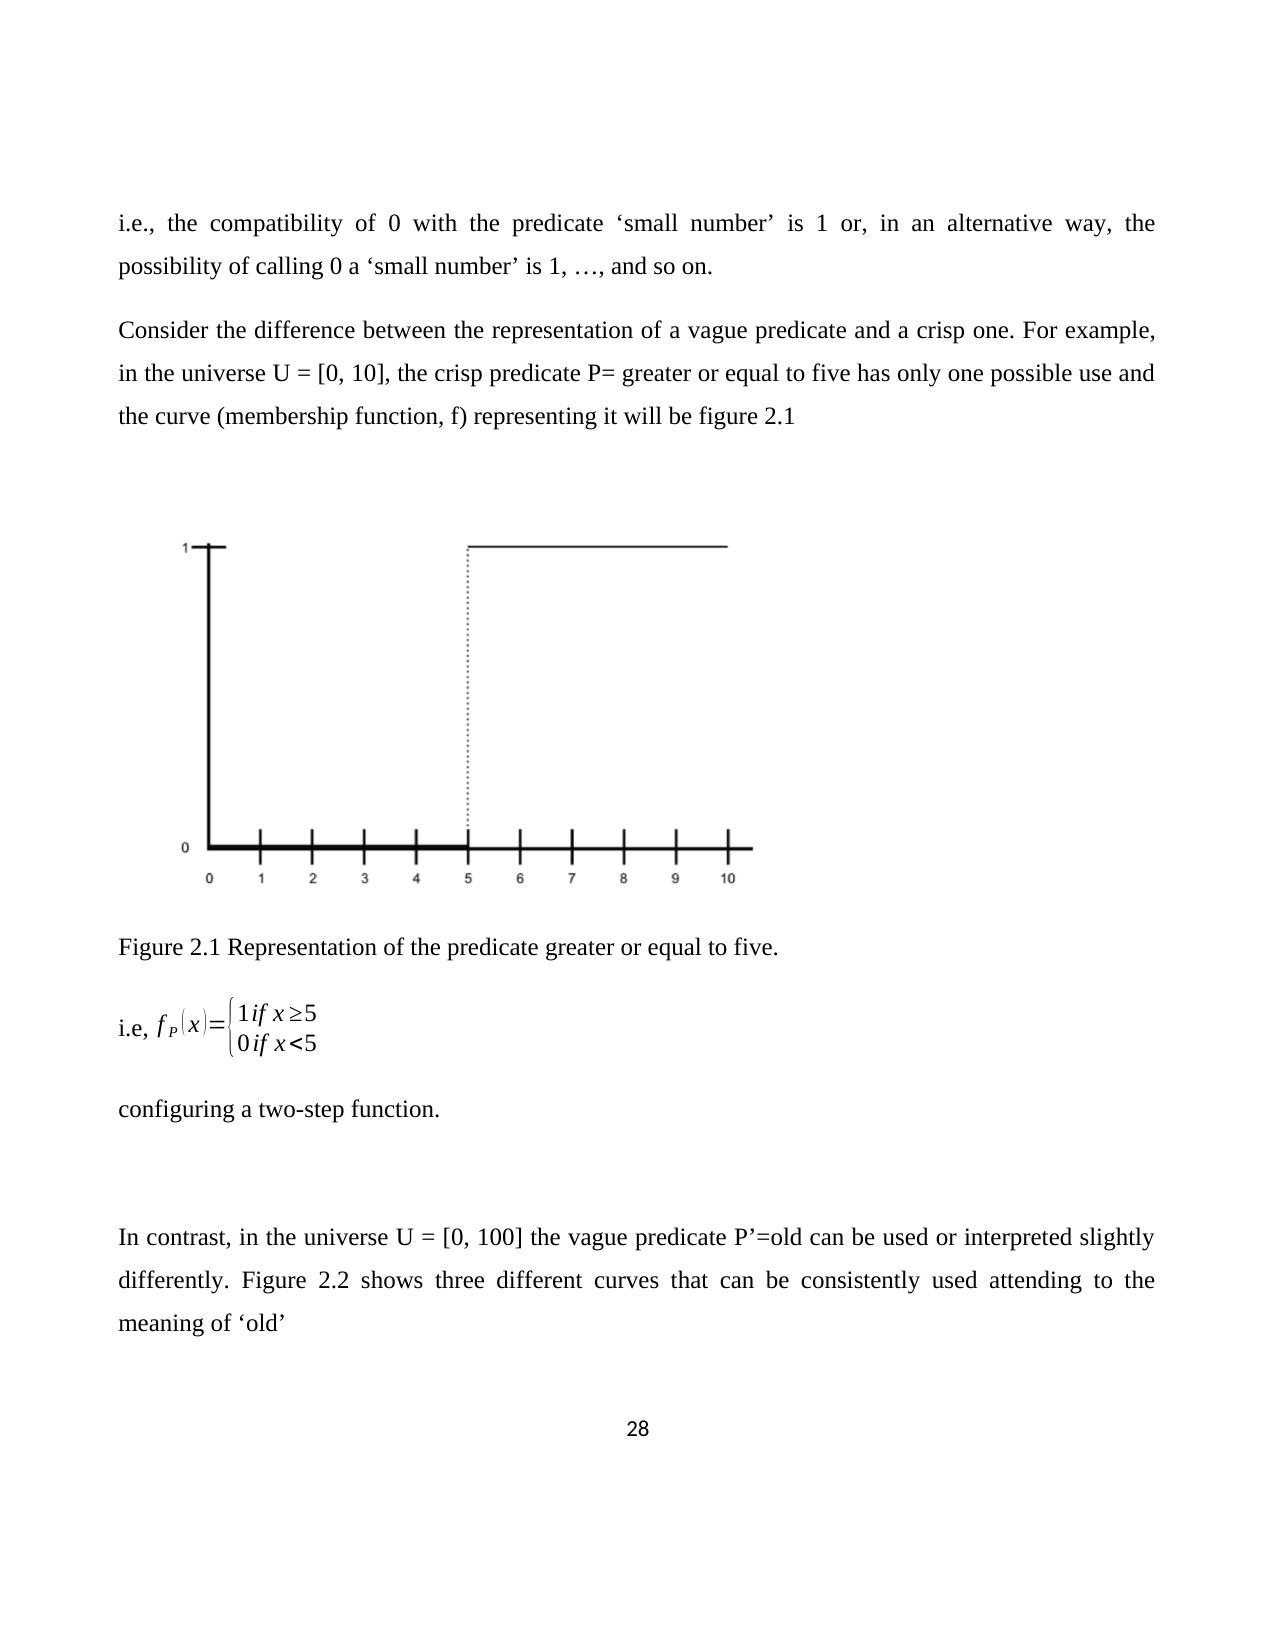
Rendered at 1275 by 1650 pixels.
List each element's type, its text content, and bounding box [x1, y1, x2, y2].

picture [173, 528, 758, 898]
text Figure 2.1 Representation of the predicate greater or equal to five. [118, 932, 1157, 961]
text i.e., the compatibility of 0 with the predicate ‘small number’ is 1 or, in an alternative way, the possibility of calling 0 a ‘small number’ is 1, …, and so on. [118, 208, 1157, 279]
text i.e, [118, 996, 1157, 1058]
text configuring a two-step function. [118, 1094, 1157, 1122]
text Consider the difference between the representation of a vague predicate and a crisp one. For example, in the universe U = [0, 10], the crisp predicate P= greater or equal to five has only one possible use and the curve (membership function, f) representing it will be figure 2.1 [118, 315, 1157, 430]
text In contrast, in the universe U = [0, 100] the vague predicate P’=old can be used or interpreted slightly differently. Figure 2.2 shows three different curves that can be consistently used attending to the meaning of ‘old’ [118, 1222, 1157, 1337]
